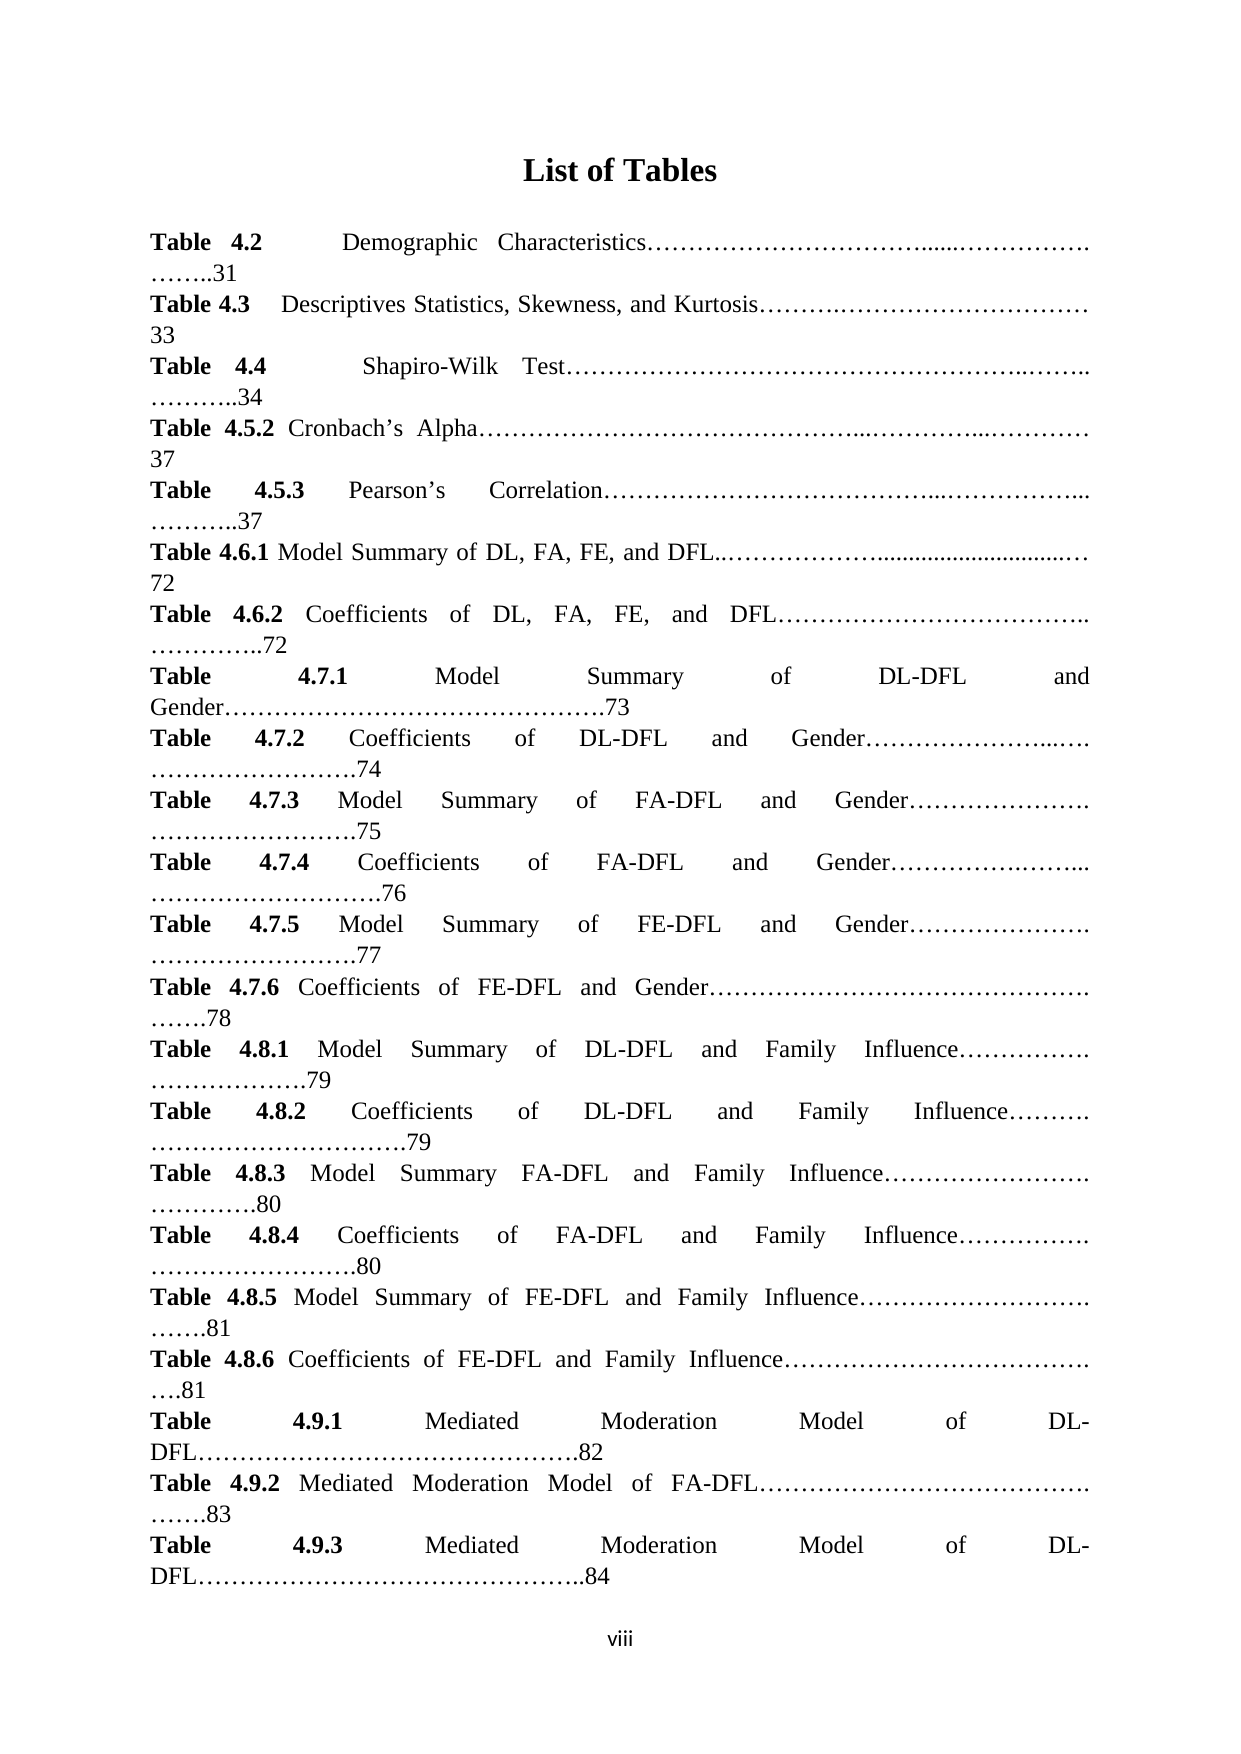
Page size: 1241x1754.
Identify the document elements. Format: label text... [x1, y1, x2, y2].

text Table 4.3 Descriptives Statistics, Skewness, and Kurtosis……….…………………………33 [150, 289, 1090, 348]
text Table 4.8.6 Coefficients of FE-DFL and Family Influence……………………………….….81 [150, 1344, 1090, 1404]
text Table 4.9.1 Mediated Moderation Model of DL-DFL……………………………………….82 [150, 1406, 1090, 1466]
text Table 4.9.2 Mediated Moderation Model of FA-DFL………………………………….…….83 [150, 1468, 1090, 1528]
text Table 4.9.3 Mediated Moderation Model of DL-DFL………………………………………..84 [150, 1530, 1090, 1590]
subtitle List of Tables [150, 150, 1090, 188]
text Table 4.7.2 Coefficients of DL-DFL and Gender…………………...….…………………….74 [150, 723, 1090, 783]
text Table 4.8.4 Coefficients of FA-DFL and Family Influence…………….…………………….80 [150, 1220, 1090, 1280]
text Table 4.6.2 Coefficients of DL, FA, FE, and DFL………………………………..…………..72 [150, 599, 1090, 659]
text Table 4.7.1 Model Summary of DL-DFL and Gender……………………………………….73 [150, 661, 1090, 721]
text Table 4.8.3 Model Summary FA-DFL and Family Influence…………………….………….80 [150, 1158, 1090, 1218]
text Table 4.8.1 Model Summary of DL-DFL and Family Influence…………….……………….79 [150, 1034, 1090, 1093]
text Table 4.7.3 Model Summary of FA-DFL and Gender………………….…………………….75 [150, 785, 1090, 845]
text Table 4.6.1 Model Summary of DL, FA, FE, and DFL..………………..............................…72 [150, 537, 1090, 597]
text Table 4.4 Shapiro-Wilk Test………………………………………………..……..………..34 [150, 351, 1090, 411]
text Table 4.5.2 Cronbach’s Alpha………………………………………...…………...…………37 [150, 413, 1090, 473]
text Table 4.2 Demographic Characteristics……………………………......…………….……..31 [150, 227, 1090, 286]
text Table 4.7.5 Model Summary of FE-DFL and Gender………………….…………………….77 [150, 909, 1090, 969]
text Table 4.7.4 Coefficients of FA-DFL and Gender…………….……...……………………….76 [150, 847, 1090, 907]
text Table 4.7.6 Coefficients of FE-DFL and Gender……………………………………….…….78 [150, 972, 1090, 1031]
text Table 4.8.5 Model Summary of FE-DFL and Family Influence……………………….…….81 [150, 1282, 1090, 1342]
text Table 4.5.3 Pearson’s Correlation…………………………………...……………...………..37 [150, 475, 1090, 535]
text Table 4.8.2 Coefficients of DL-DFL and Family Influence……….………………………….79 [150, 1096, 1090, 1156]
